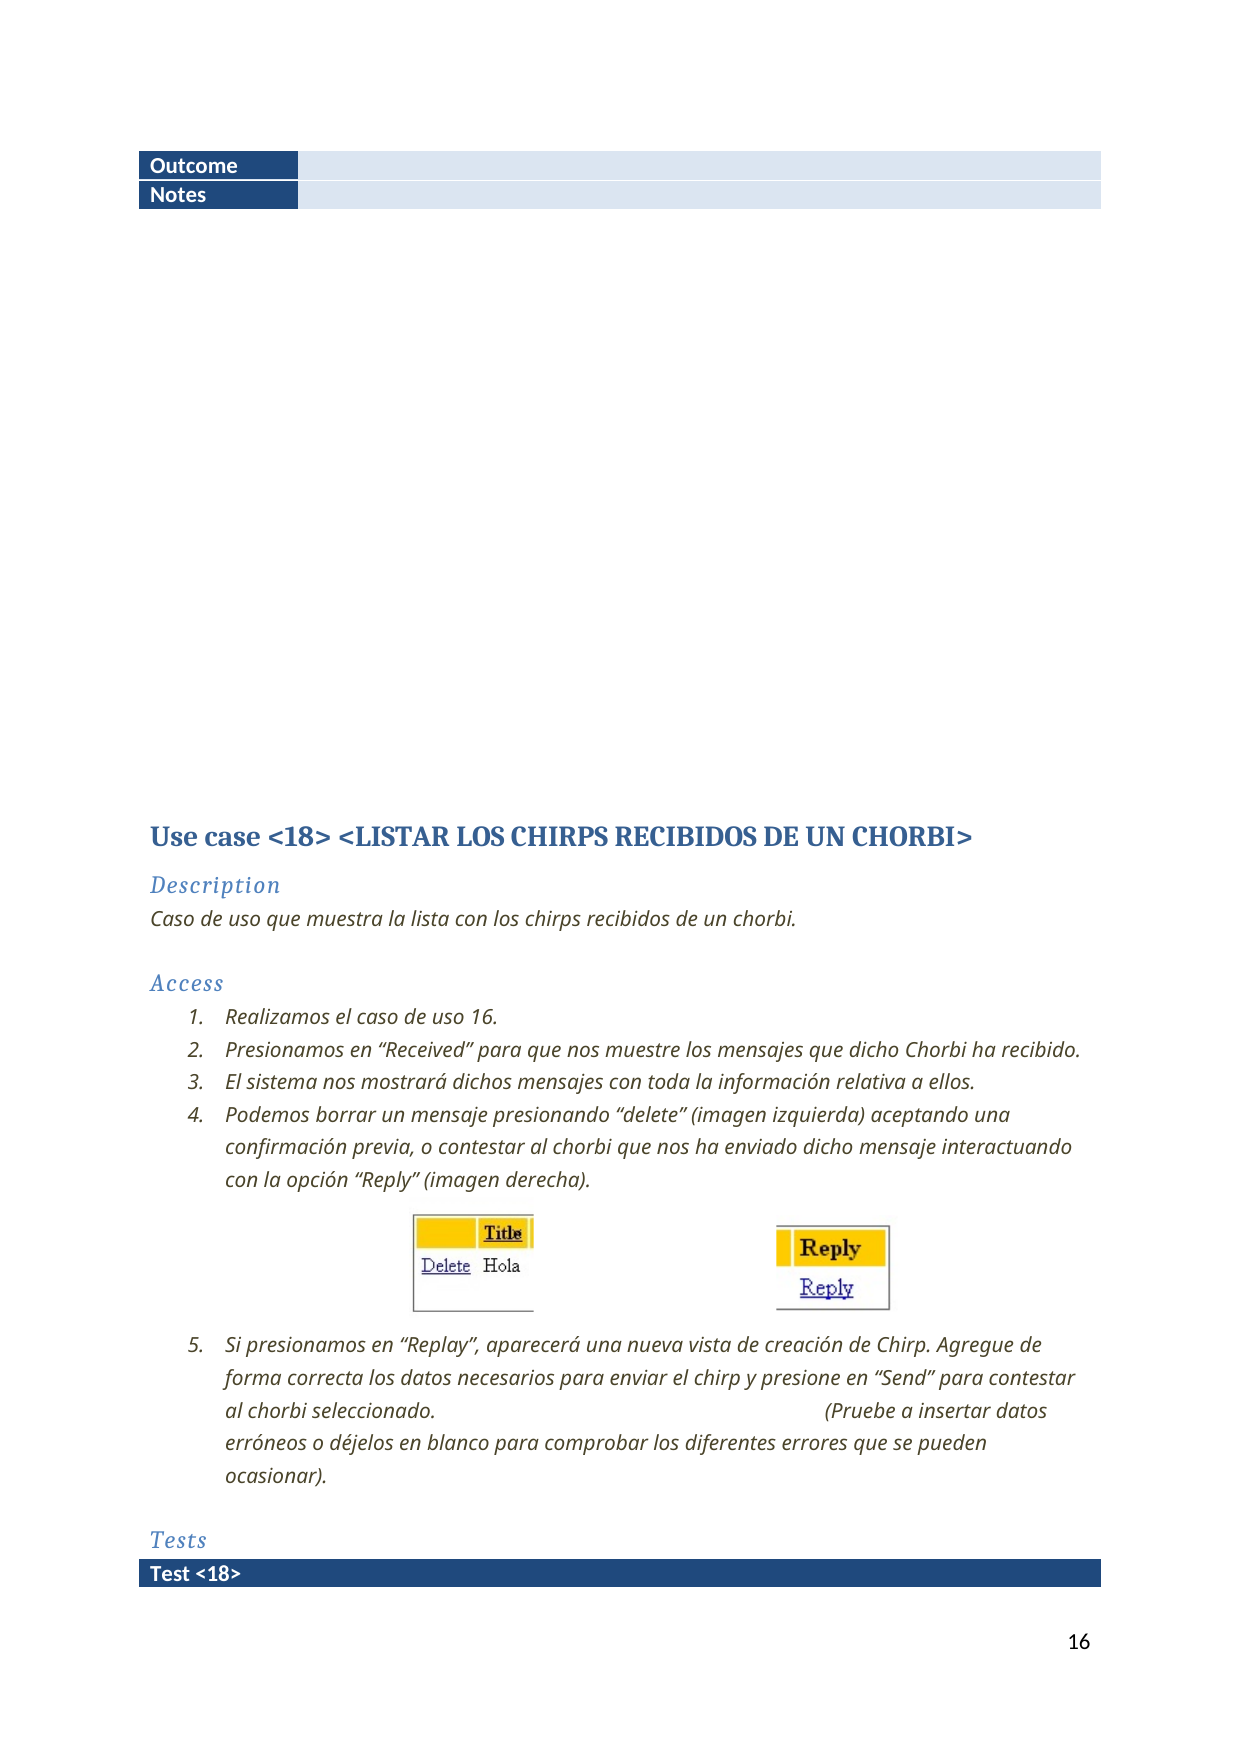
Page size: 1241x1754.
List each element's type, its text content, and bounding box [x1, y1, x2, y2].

table_header Test <18> [139, 1559, 1101, 1587]
picture [408, 1197, 534, 1327]
table_cell Notes [139, 181, 298, 209]
text Caso de uso que muestra la lista con los chirps recibidos de un chorbi. [150, 904, 1090, 932]
subtitle Tests [150, 1526, 1090, 1555]
picture [776, 1215, 907, 1327]
table_cell [298, 181, 1101, 209]
list El sistema nos mostrará dichos mensajes con toda la información relativa a ellos. [187, 1067, 1090, 1096]
list Presionamos en “Received” para que nos muestre los mensajes que dicho Chorbi ha recibido. [187, 1035, 1090, 1063]
subtitle Description [150, 871, 1090, 899]
list Si presionamos en “Replay”, aparecerá una nueva vista de creación de Chirp. Agregue de forma correcta los datos necesarios para enviar el chirp y presione en “Send” para contestar al chorbi seleccionado. (Pruebe a insertar datos erróneos o déjelos en blanco para comprobar los diferentes errores que se pueden ocasionar). [187, 1331, 1090, 1489]
table_cell [298, 151, 1101, 179]
subtitle Access [150, 969, 1090, 998]
subtitle Use case <18> <LISTAR LOS CHIRPS RECIBIDOS DE UN CHORBI> [150, 821, 1090, 854]
table_cell Outcome [139, 151, 298, 179]
list Podemos borrar un mensaje presionando “delete” (imagen izquierda) aceptando una confirmación previa, o contestar al chorbi que nos ha enviado dicho mensaje interactuando con la opción “Reply” (imagen derecha). [187, 1100, 1090, 1193]
list Realizamos el caso de uso 16. [187, 1002, 1090, 1031]
